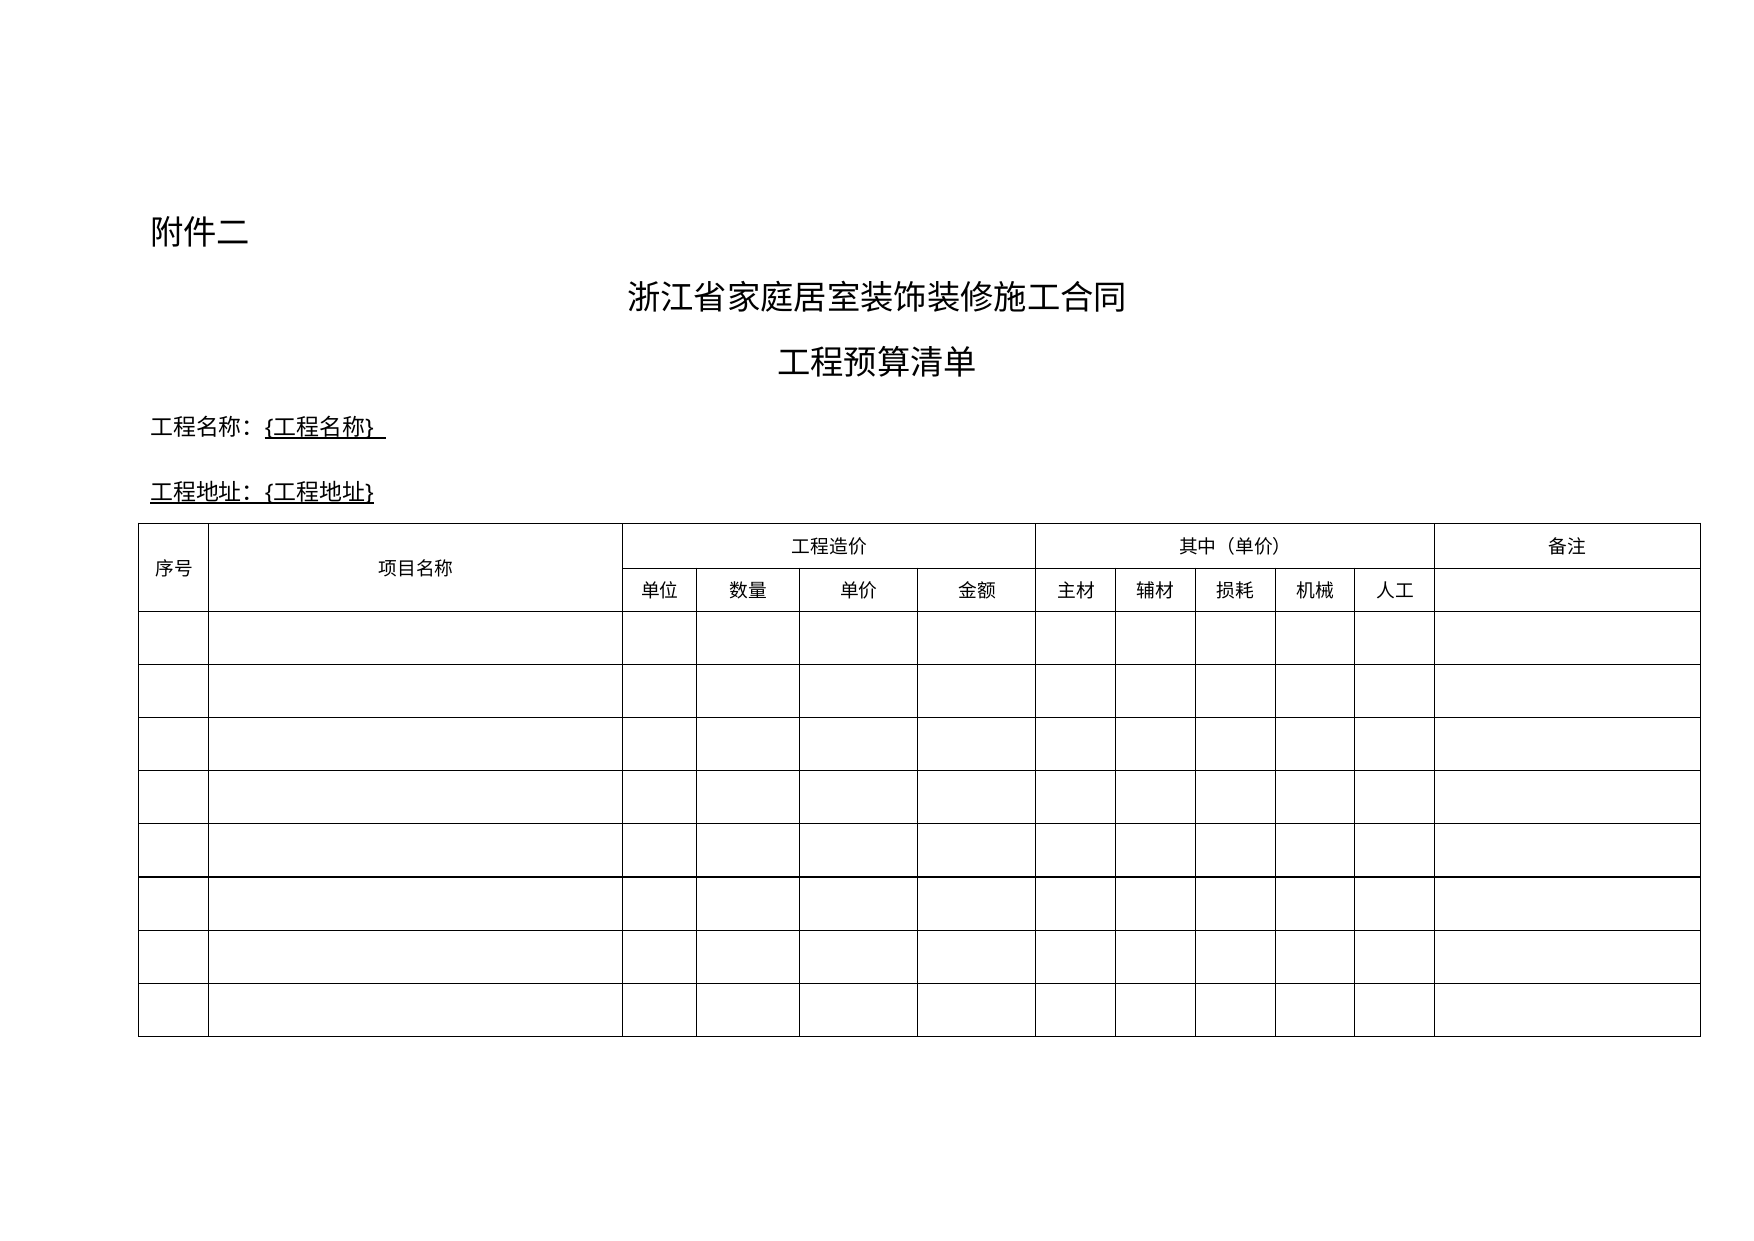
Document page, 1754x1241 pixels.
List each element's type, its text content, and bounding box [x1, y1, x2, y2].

table_cell [1276, 718, 1354, 770]
table_cell [1116, 984, 1195, 1036]
table_cell [1116, 612, 1195, 664]
table_cell [1196, 612, 1275, 664]
table_cell [623, 718, 696, 770]
table_cell [1355, 878, 1434, 929]
table_cell [1196, 771, 1275, 823]
table_cell [697, 984, 799, 1036]
table_cell [1355, 824, 1434, 876]
table_cell [1116, 665, 1195, 717]
table_cell [623, 984, 696, 1036]
table_cell [1355, 931, 1434, 983]
table_cell [918, 771, 1035, 823]
table_cell [918, 824, 1035, 876]
table_cell [1116, 824, 1195, 876]
table_cell [1196, 984, 1275, 1036]
table_cell 金额 [918, 569, 1035, 611]
table_header 备注 [1435, 524, 1700, 568]
table_cell [1036, 824, 1115, 876]
table_cell [800, 984, 917, 1036]
table_cell [1116, 931, 1195, 983]
table_cell [918, 665, 1035, 717]
table_cell [800, 612, 917, 664]
table_cell [1355, 665, 1434, 717]
table_cell [1276, 878, 1354, 929]
table_cell [139, 878, 208, 929]
table_cell [139, 612, 208, 664]
table_cell [623, 878, 696, 929]
table_cell [1355, 718, 1434, 770]
table_cell 损耗 [1196, 569, 1275, 611]
table_header 其中（单价） [1036, 524, 1434, 568]
table_cell [1036, 931, 1115, 983]
table_cell [1435, 824, 1700, 876]
table_cell [1036, 612, 1115, 664]
table_cell [1196, 665, 1275, 717]
text 浙江省家庭居室装饰装修施工合同 [150, 263, 1604, 328]
table_cell [697, 824, 799, 876]
table_cell [697, 878, 799, 929]
table_cell [623, 931, 696, 983]
text 工程名称：{工程名称} 工程地址：{工程地址} [150, 393, 1604, 523]
table_cell [918, 718, 1035, 770]
table_cell [1036, 771, 1115, 823]
table_cell [139, 824, 208, 876]
table_cell [209, 612, 622, 664]
table_cell [1435, 931, 1700, 983]
table_cell [1355, 771, 1434, 823]
table_cell [1435, 718, 1700, 770]
table_cell [697, 665, 799, 717]
table_cell [1435, 771, 1700, 823]
table_cell [1435, 984, 1700, 1036]
table_cell [1036, 878, 1115, 929]
table_cell 主材 [1036, 569, 1115, 611]
table_cell [139, 984, 208, 1036]
table_cell [1435, 665, 1700, 717]
table_cell 数量 [697, 569, 799, 611]
table_cell [1116, 878, 1195, 929]
table_cell [1435, 612, 1700, 664]
table_cell [1116, 771, 1195, 823]
table_cell [800, 824, 917, 876]
table_cell [209, 984, 622, 1036]
table_cell [623, 612, 696, 664]
table_header 序号 [139, 524, 208, 611]
table_cell [1276, 824, 1354, 876]
table_cell [623, 771, 696, 823]
table_cell [1036, 984, 1115, 1036]
table_cell [139, 771, 208, 823]
table_cell [697, 771, 799, 823]
table_cell 单价 [800, 569, 917, 611]
table_cell [800, 878, 917, 929]
table_cell [1276, 984, 1354, 1036]
table_cell [697, 718, 799, 770]
table_cell [1435, 569, 1700, 611]
table_cell [1435, 878, 1700, 929]
table_cell [918, 931, 1035, 983]
table_cell [139, 665, 208, 717]
table_header 工程造价 [623, 524, 1035, 568]
table_cell [209, 931, 622, 983]
table_cell [918, 984, 1035, 1036]
table_cell [139, 718, 208, 770]
table_cell [209, 665, 622, 717]
table_cell [209, 878, 622, 929]
table_cell [209, 771, 622, 823]
table_cell [1196, 718, 1275, 770]
table_cell [697, 931, 799, 983]
table_cell [800, 931, 917, 983]
table_cell [1276, 612, 1354, 664]
table_cell [918, 612, 1035, 664]
text 工程预算清单 [150, 328, 1604, 393]
table_cell 单位 [623, 569, 696, 611]
table_cell [1196, 931, 1275, 983]
table_cell [697, 612, 799, 664]
table_cell [1036, 718, 1115, 770]
table_cell [800, 771, 917, 823]
table_cell [1196, 878, 1275, 929]
text 附件二 [150, 198, 1604, 263]
table_cell [1355, 984, 1434, 1036]
table_cell [1116, 718, 1195, 770]
table_cell [209, 824, 622, 876]
table_cell 机械 [1276, 569, 1354, 611]
table_cell [623, 824, 696, 876]
table_cell 人工 [1355, 569, 1434, 611]
table_cell [800, 665, 917, 717]
table_cell 辅材 [1116, 569, 1195, 611]
table_cell [1276, 665, 1354, 717]
table_header 项目名称 [209, 524, 622, 611]
table_cell [1355, 612, 1434, 664]
table_cell [209, 718, 622, 770]
table_cell [918, 878, 1035, 929]
table_cell [1276, 931, 1354, 983]
table_cell [1036, 665, 1115, 717]
table_cell [1196, 824, 1275, 876]
table_cell [1276, 771, 1354, 823]
table_cell [623, 665, 696, 717]
table_cell [800, 718, 917, 770]
table_cell [139, 931, 208, 983]
